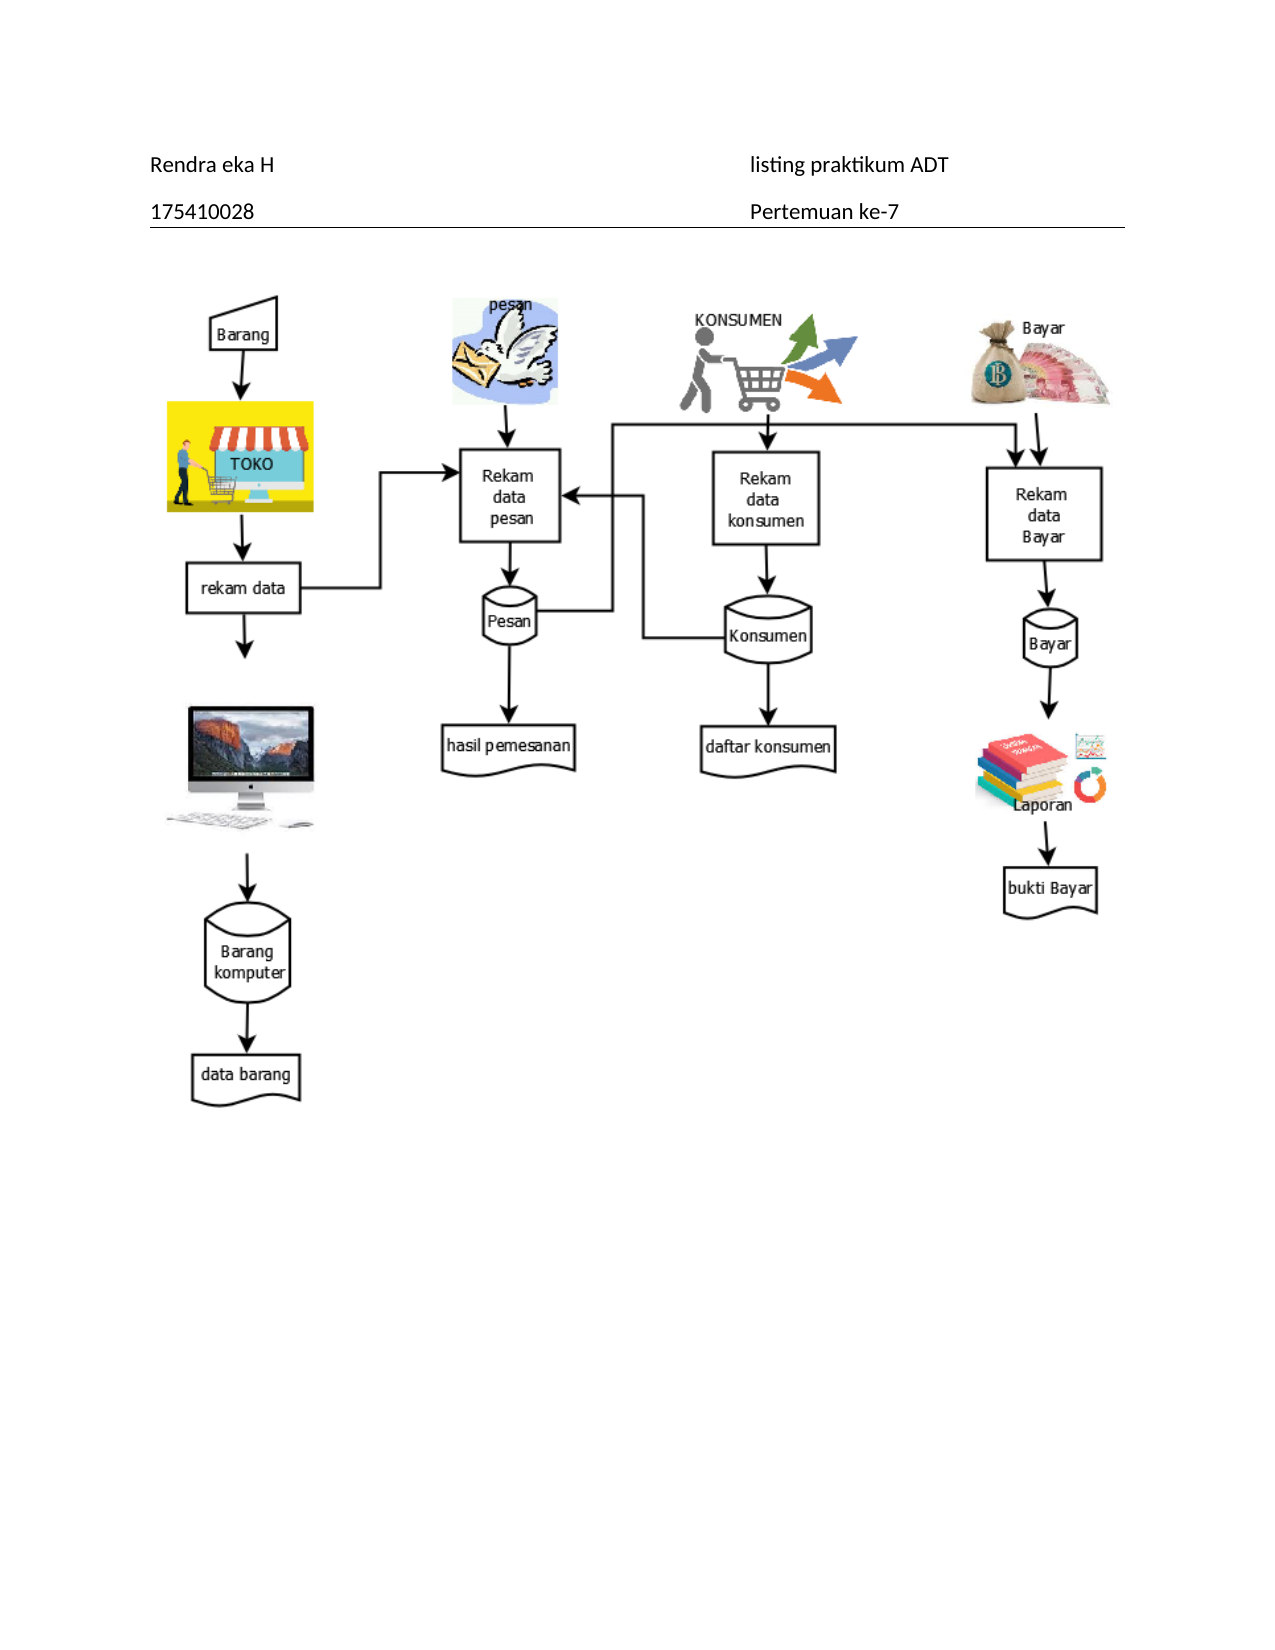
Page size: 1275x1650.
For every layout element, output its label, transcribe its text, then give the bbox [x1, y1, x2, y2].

text 175410028 Pertemuan ke-7 [150, 197, 1125, 227]
picture [150, 293, 1125, 1108]
text Rendra eka H listing praktikum ADT [150, 150, 1125, 178]
